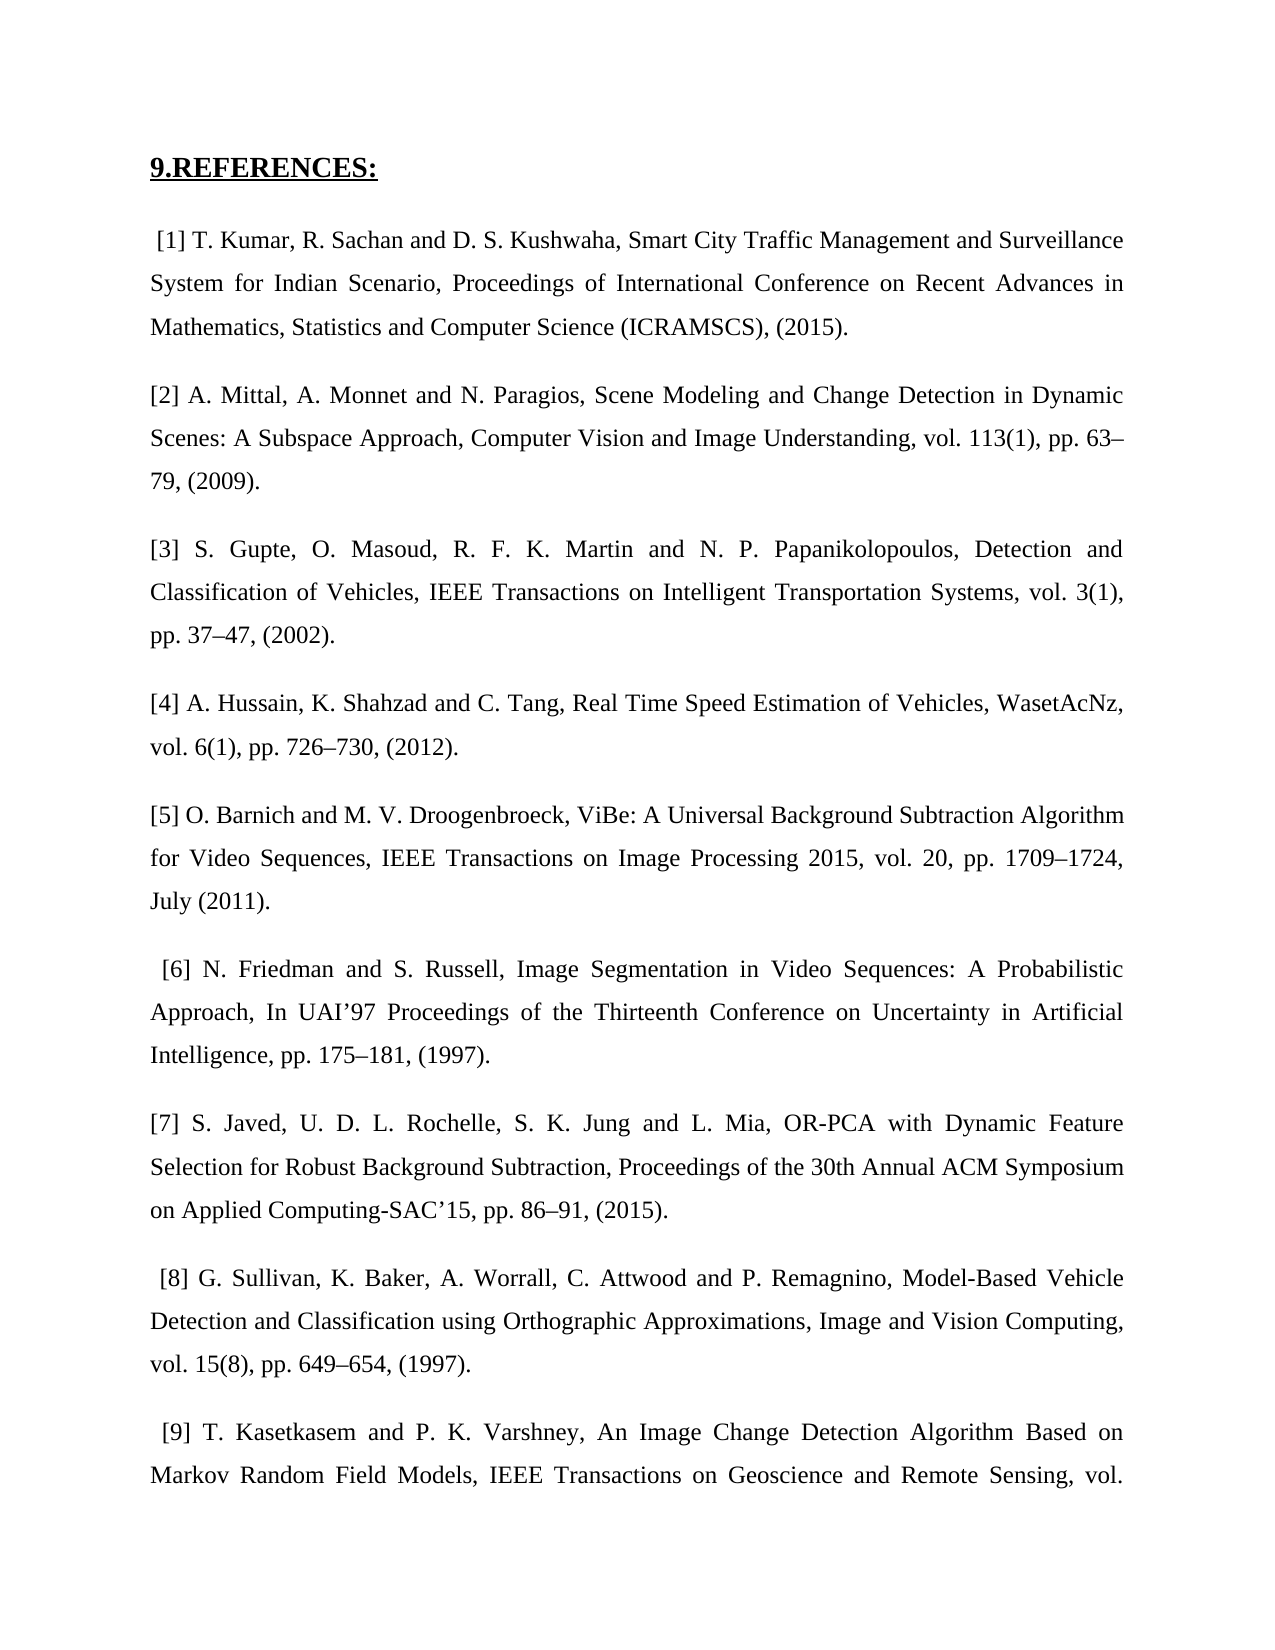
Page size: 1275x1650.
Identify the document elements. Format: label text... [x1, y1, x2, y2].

text [2] A. Mittal, A. Monnet and N. Paragios, Scene Modeling and Change Detection in Dynamic Scenes: A Subspace Approach, Computer Vision and Image Understanding, vol. 113(1), pp. 63–79, (2009). [150, 380, 1125, 495]
text [8] G. Sullivan, K. Baker, A. Worrall, C. Attwood and P. Remagnino, Model-Based Vehicle Detection and Classification using Orthographic Approximations, Image and Vision Computing, vol. 15(8), pp. 649–654, (1997). [150, 1263, 1125, 1378]
text [1] T. Kumar, R. Sachan and D. S. Kushwaha, Smart City Traffic Management and Surveillance System for Indian Scenario, Proceedings of International Conference on Recent Advances in Mathematics, Statistics and Computer Science (ICRAMSCS), (2015). [150, 225, 1125, 340]
text [3] S. Gupte, O. Masoud, R. F. K. Martin and N. P. Papanikolopoulos, Detection and Classification of Vehicles, IEEE Transactions on Intelligent Transportation Systems, vol. 3(1), pp. 37–47, (2002). [150, 534, 1125, 649]
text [150, 1417, 1125, 1489]
text 9.REFERENCES: [150, 150, 1125, 183]
text [5] O. Barnich and M. V. Droogenbroeck, ViBe: A Universal Background Subtraction Algorithm for Video Sequences, IEEE Transactions on Image Processing 2015, vol. 20, pp. 1709–1724, July (2011). [150, 800, 1125, 915]
text [7] S. Javed, U. D. L. Rochelle, S. K. Jung and L. Mia, OR-PCA with Dynamic Feature Selection for Robust Background Subtraction, Proceedings of the 30th Annual ACM Symposium on Applied Computing-SAC’15, pp. 86–91, (2015). [150, 1108, 1125, 1223]
text [6] N. Friedman and S. Russell, Image Segmentation in Video Sequences: A Probabilistic Approach, In UAI’97 Proceedings of the Thirteenth Conference on Uncertainty in Artificial Intelligence, pp. 175–181, (1997). [150, 954, 1125, 1069]
text [4] A. Hussain, K. Shahzad and C. Tang, Real Time Speed Estimation of Vehicles, WasetAcNz, vol. 6(1), pp. 726–730, (2012). [150, 688, 1125, 760]
